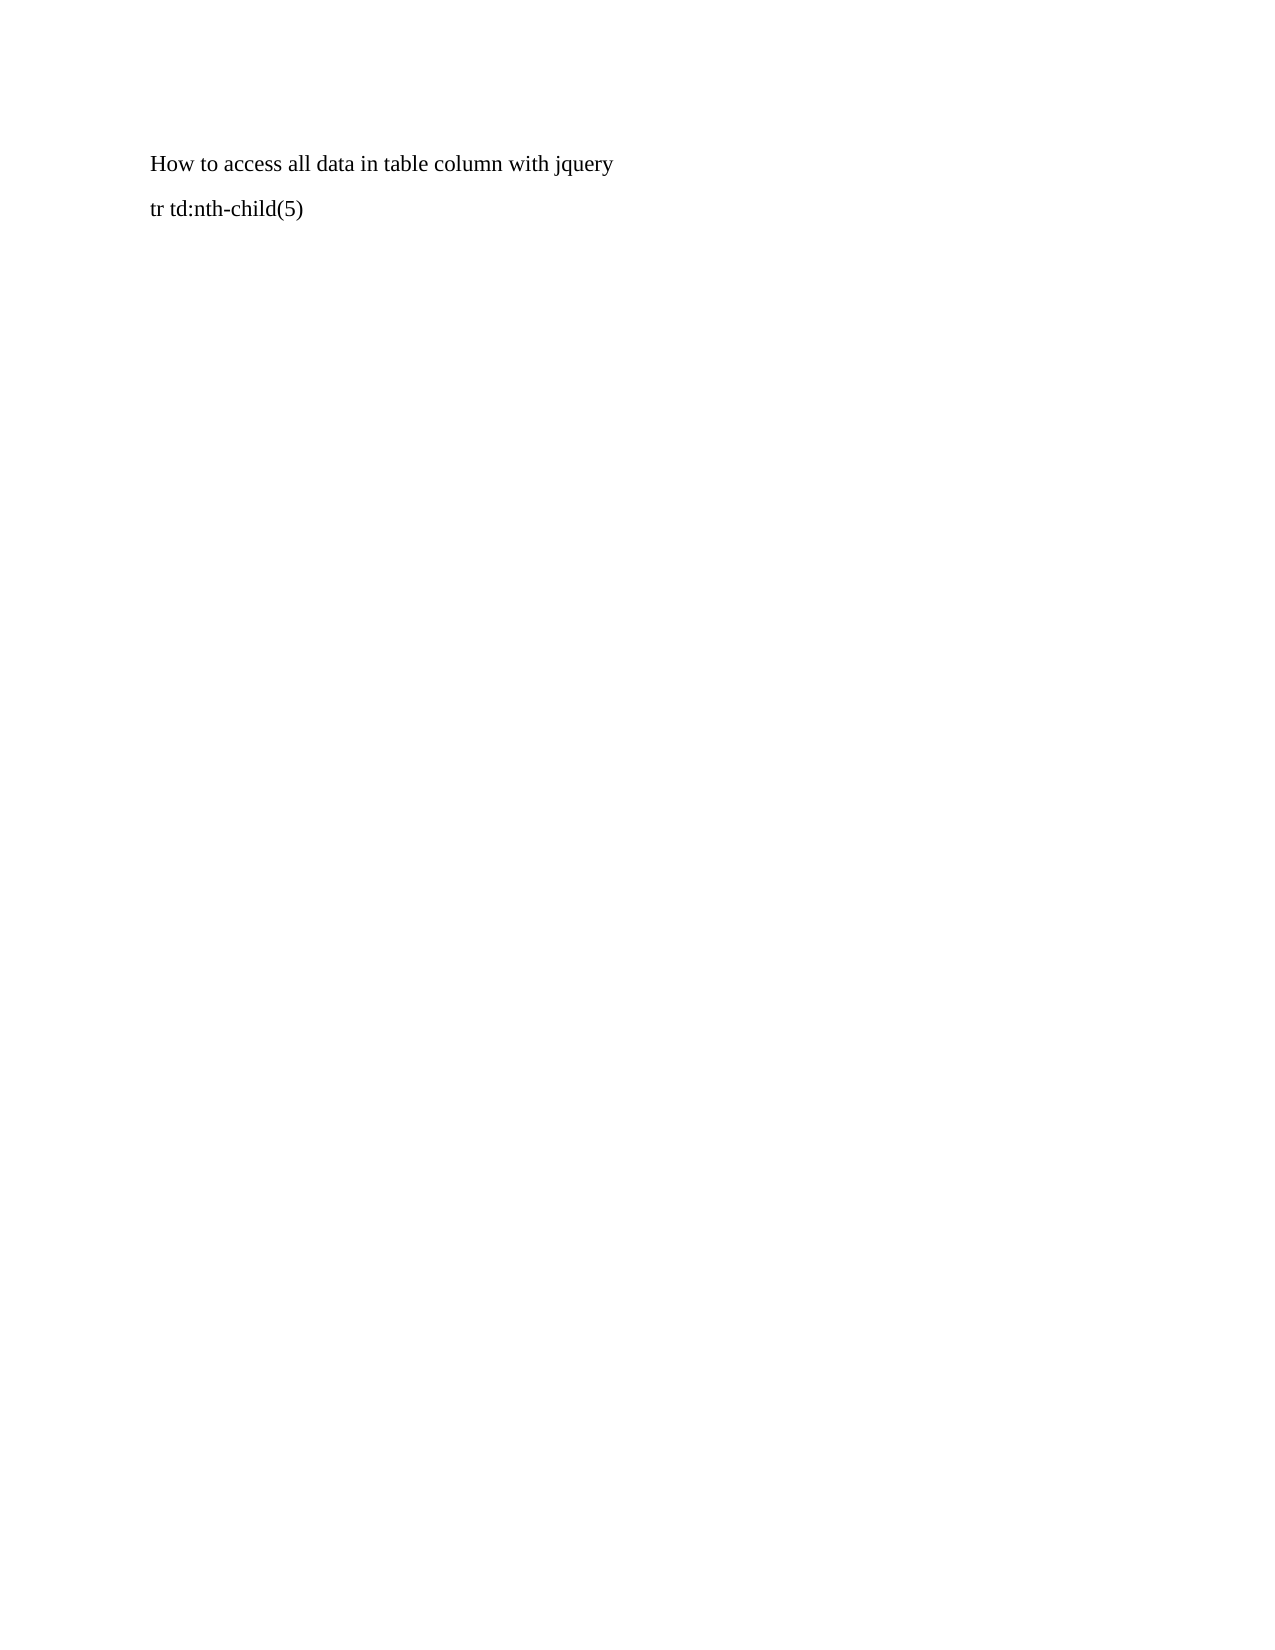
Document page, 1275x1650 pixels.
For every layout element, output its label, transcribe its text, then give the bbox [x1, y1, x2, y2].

text tr td:nth-child(5) [150, 195, 1125, 221]
text How to access all data in table column with jquery [150, 150, 1125, 176]
